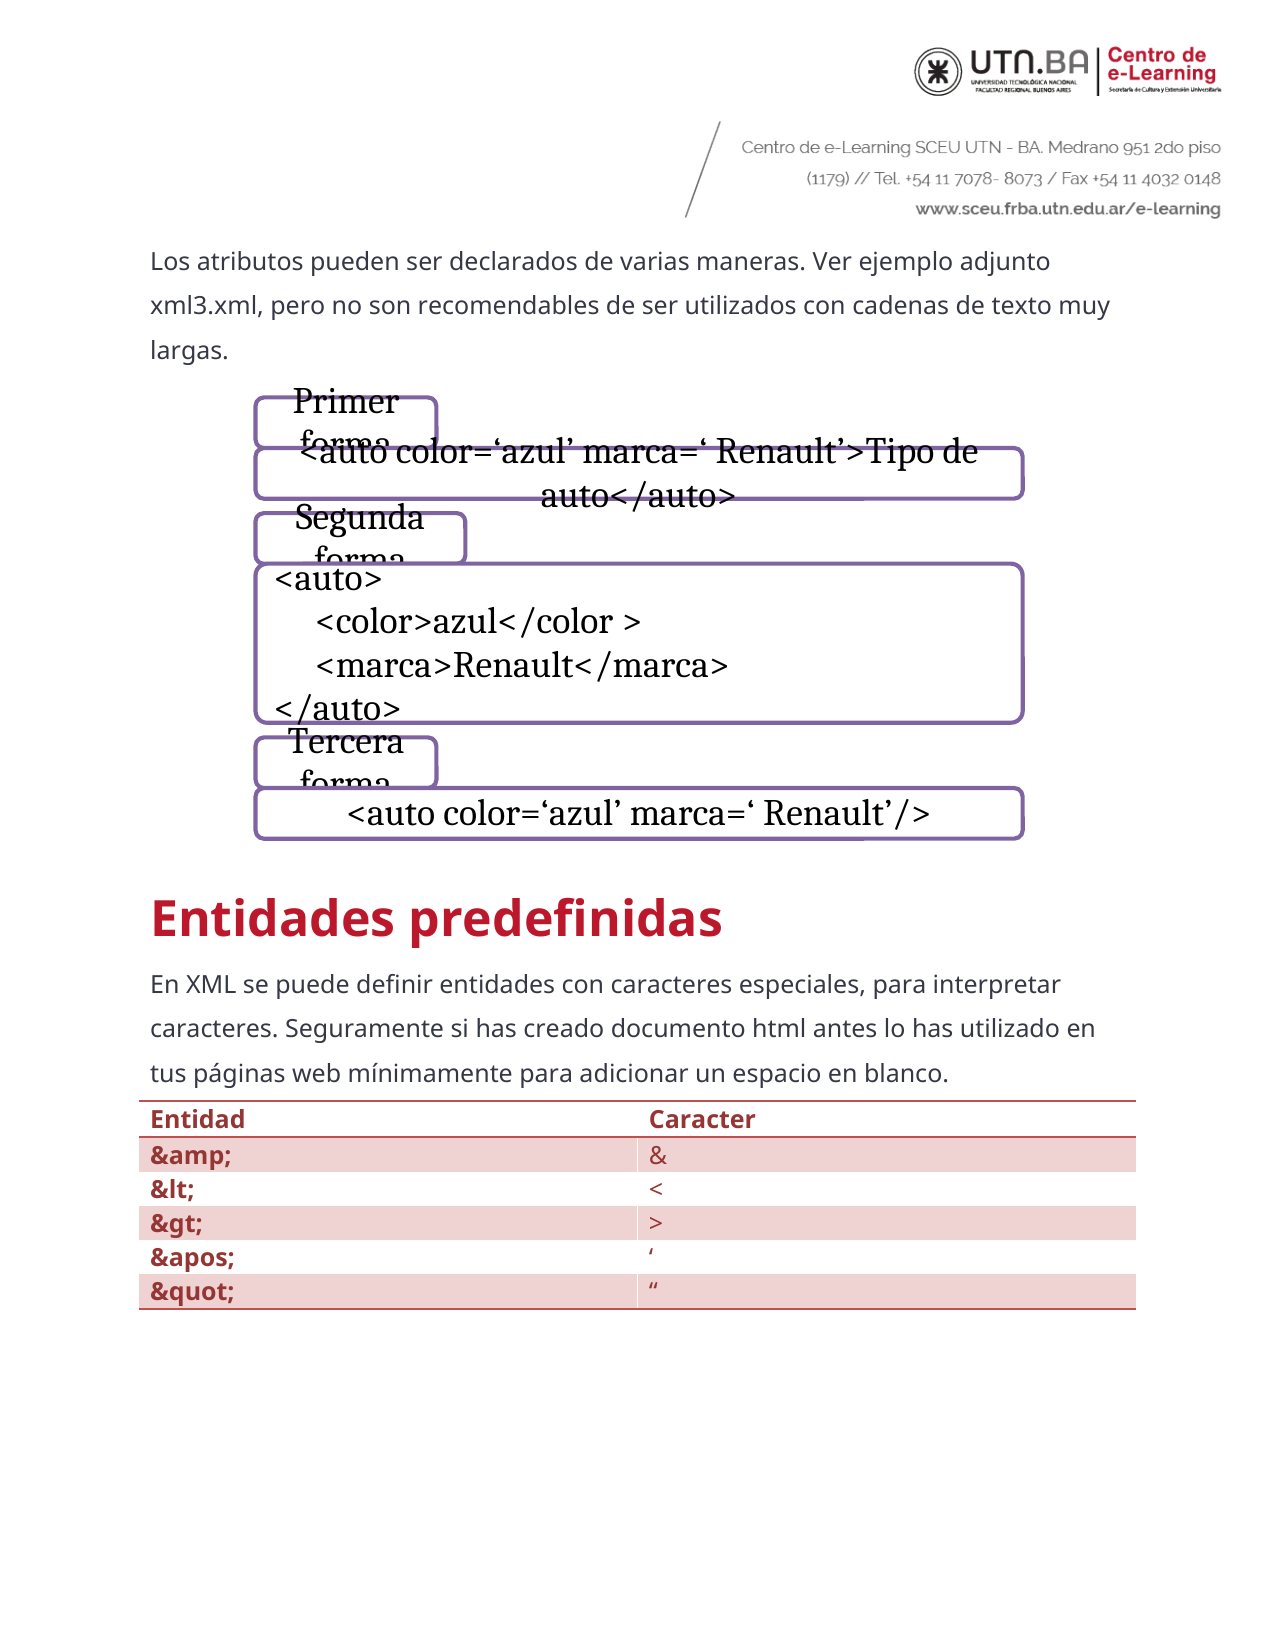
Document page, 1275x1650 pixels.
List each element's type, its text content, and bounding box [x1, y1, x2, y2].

table_cell &lt; [139, 1172, 637, 1206]
table_cell &gt; [139, 1206, 637, 1240]
subtitle Entidades predefinidas [150, 899, 1125, 946]
table_cell ‘ [638, 1240, 1136, 1274]
table_cell > [638, 1206, 1136, 1240]
table_cell &amp; [139, 1138, 637, 1172]
table_cell &quot; [139, 1274, 637, 1308]
table_cell &apos; [139, 1240, 637, 1274]
text En XML se puede definir entidades con caracteres especiales, para interpretar caracteres. Seguramente si has creado documento html antes lo has utilizado en tus páginas web mínimamente para adicionar un espacio en blanco. [150, 967, 1125, 1089]
table_cell < [638, 1172, 1136, 1206]
picture [1, 17, 1275, 234]
text Los atributos pueden ser declarados de varias maneras. Ver ejemplo adjunto xml3.xml, pero no son recomendables de ser utilizados con cadenas de texto muy largas. [150, 112, 1125, 366]
table_header Caracter [638, 1102, 1136, 1136]
table_cell & [638, 1138, 1136, 1172]
table_cell “ [638, 1274, 1136, 1308]
table_header Entidad [139, 1102, 637, 1136]
